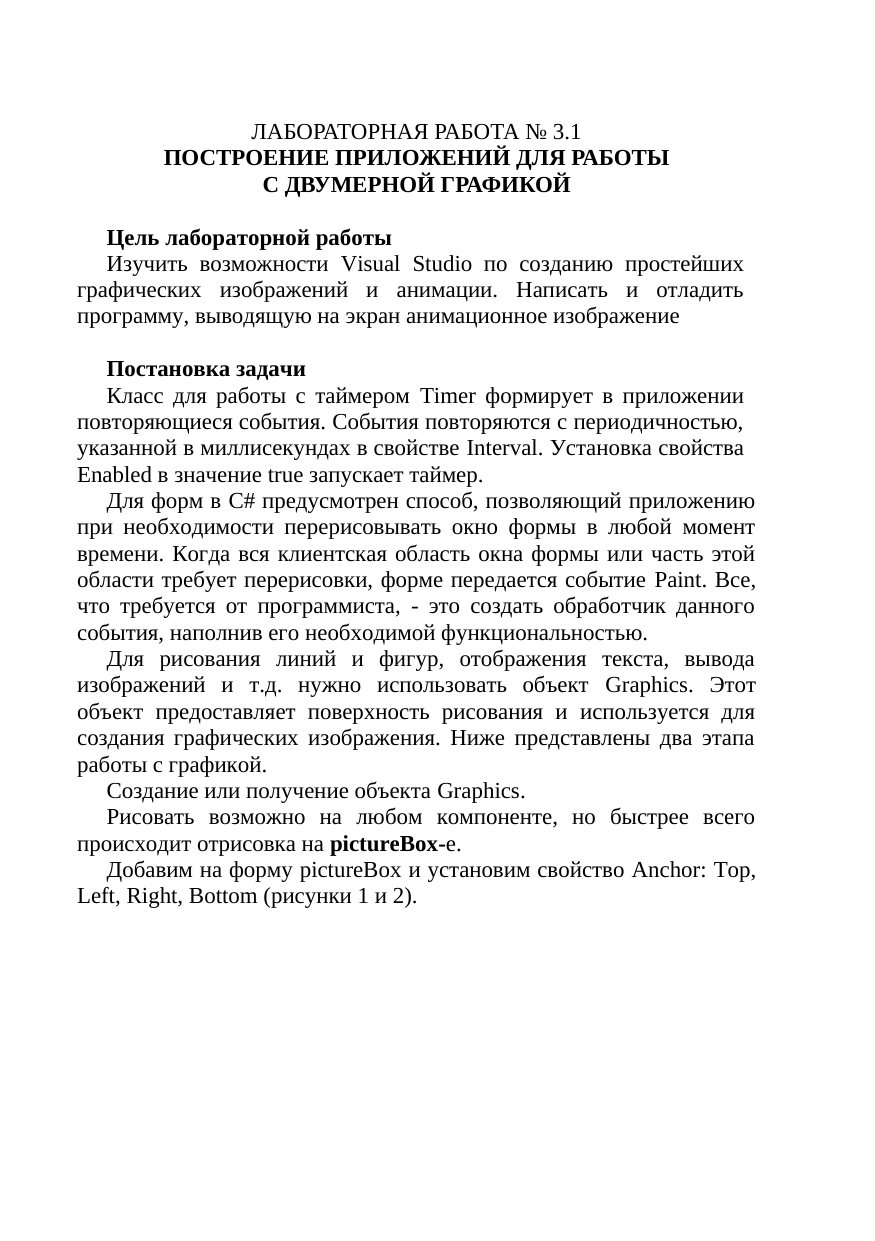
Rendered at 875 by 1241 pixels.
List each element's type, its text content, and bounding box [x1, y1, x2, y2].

text Рисовать возможно на любом компоненте, но быстрее всего происходит отрисовка на pictureBox-е. [77, 803, 756, 856]
text Цель лабораторной работы [77, 223, 756, 250]
text Изучить возможности Visual Studio по созданию простейших графических изображений и анимации. Написать и отладить программу, выводящую на экран анимационное изображение [77, 250, 744, 329]
text Добавим на форму pictureBox и установим свойство Anchor: Top, Left, Right, Bottom (рисунки 1 и 2). [77, 856, 756, 909]
text Постановка задачи [77, 355, 756, 382]
text Для форм в C# предусмотрен способ, позволяющий приложению при необходимости перерисовывать окно формы в любой момент времени. Когда вся клиентская область окна формы или часть этой области требует перерисовки, форме передается событие Paint. Все, что требуется от программиста, - это создать обработчик данного события, наполнив его необходимой функциональностью. [77, 487, 756, 645]
text Класс для работы с таймером Timer формирует в приложении повторяющиеся события. События повторяются с периодичностью, указанной в миллисекундах в свойстве Interval. Установка свойства Enabled в значение true запускает таймер. [77, 382, 744, 487]
text Создание или получение объекта Graphics. [77, 777, 756, 803]
text Для рисования линий и фигур, отображения текста, вывода изображений и т.д. нужно использовать объект Graphics. Этот объект предоставляет поверхность рисования и используется для создания графических изображения. Ниже представлены два этапа работы с графикой. [77, 645, 756, 777]
subtitle Лабораторная работа № 3.1 Построение приложений для работы с двумерной графикой [77, 118, 756, 197]
